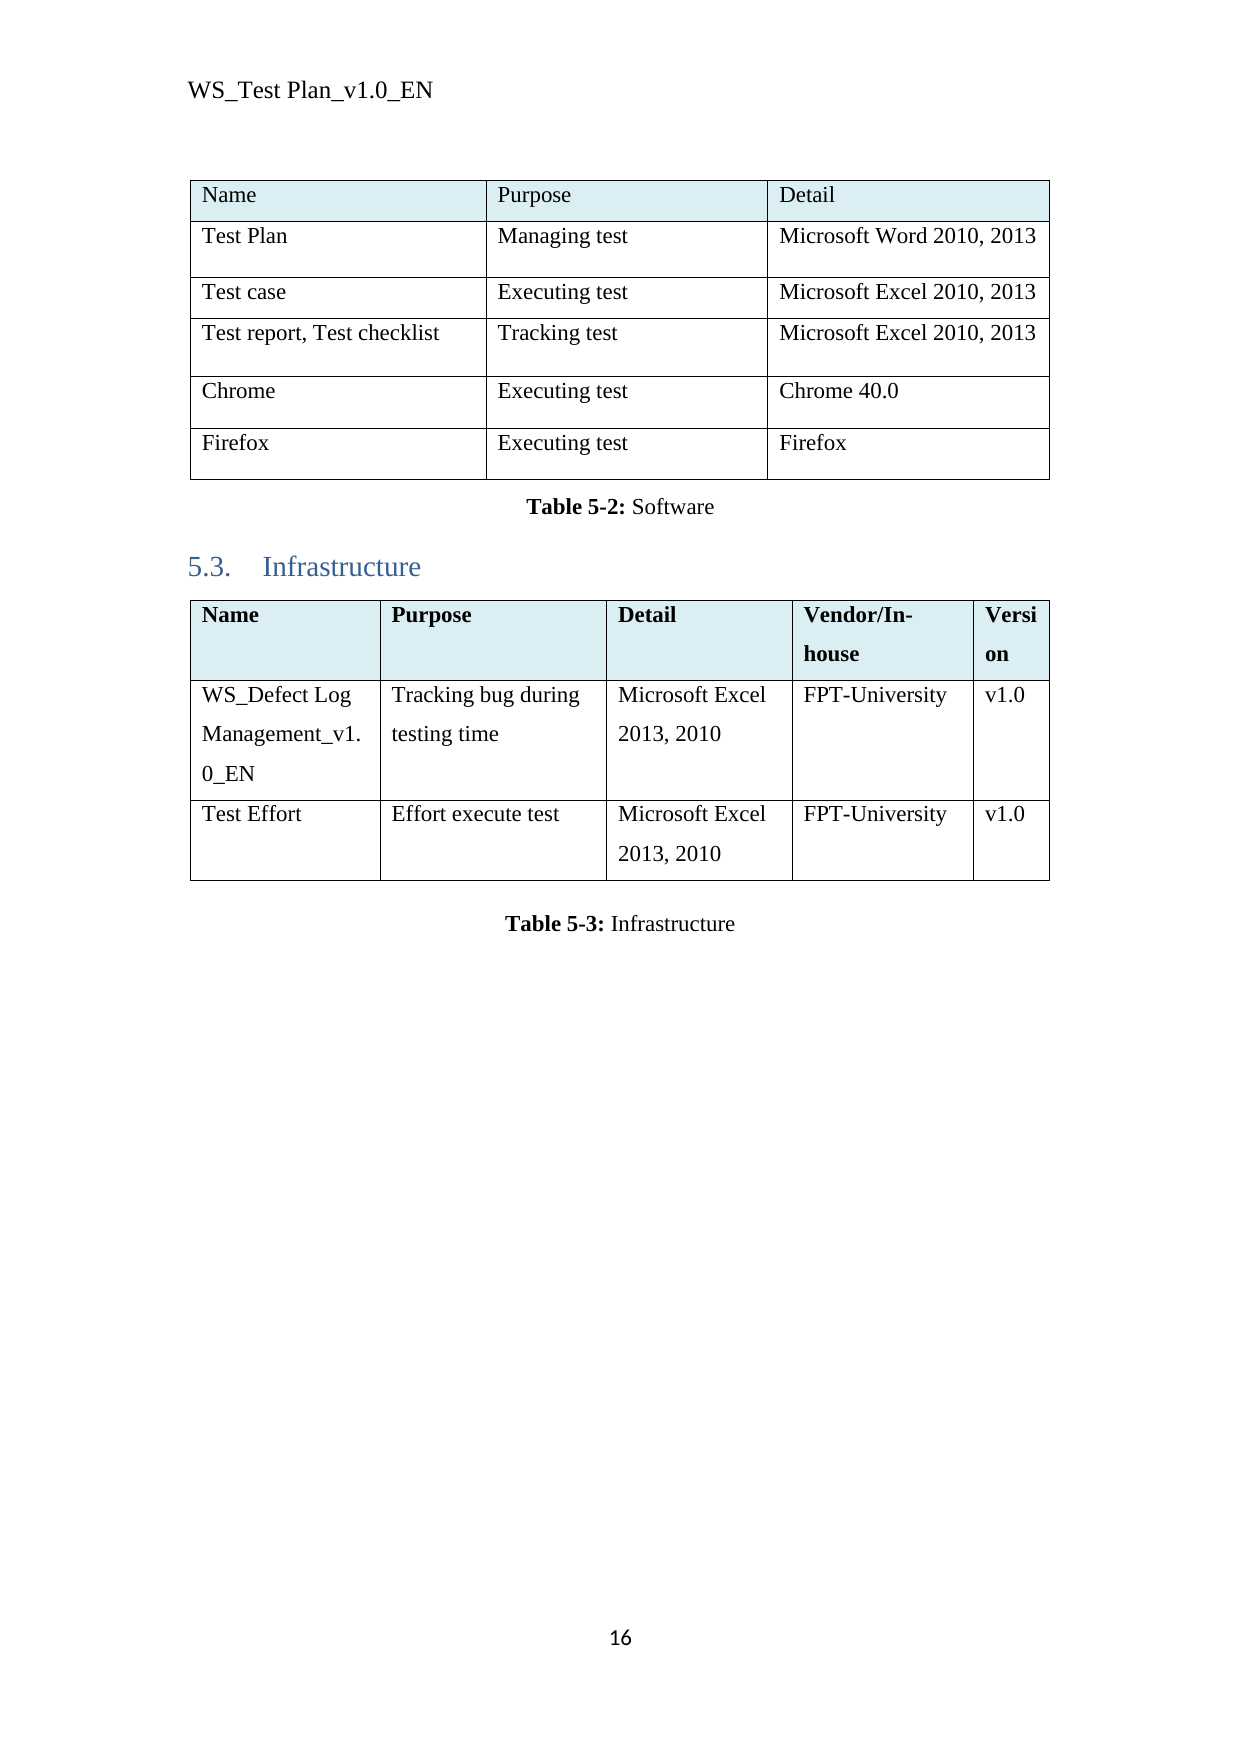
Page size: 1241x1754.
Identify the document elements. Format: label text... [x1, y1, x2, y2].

table_cell Microsoft Excel 2013, 2010 [607, 801, 792, 879]
table_header Vendor/In-house [793, 601, 973, 680]
table_cell Microsoft Excel 2013, 2010 [607, 681, 792, 799]
table_header Name [191, 181, 486, 221]
table_header Purpose [487, 181, 767, 221]
table_cell Effort execute test [381, 801, 606, 879]
text Table 5-3: Infrastructure [187, 600, 1053, 937]
table_header Detail [768, 181, 1049, 221]
table_cell Chrome 40.0 [768, 377, 1049, 427]
subtitle Infrastructure [187, 549, 1053, 583]
table_header Detail [607, 601, 792, 680]
table_cell FPT-University [793, 801, 973, 879]
table_cell v1.0 [974, 801, 1049, 879]
table_header Purpose [381, 601, 606, 680]
table_cell Managing test [487, 222, 767, 277]
table_header Name [191, 601, 380, 680]
table_cell Microsoft Excel 2010, 2013 [768, 278, 1049, 317]
table_cell WS_Defect Log Management_v1.0_EN [191, 681, 380, 799]
table_cell Firefox [768, 429, 1049, 479]
table_cell Chrome [191, 377, 486, 427]
table_cell Executing test [487, 429, 767, 479]
table_cell Test case [191, 278, 486, 317]
table_cell Executing test [487, 377, 767, 427]
table_cell Microsoft Word 2010, 2013 [768, 222, 1049, 277]
text Table 5-2: Software [187, 180, 1053, 520]
table_header Version [974, 601, 1049, 680]
table_cell v1.0 [974, 681, 1049, 799]
table_cell FPT-University [793, 681, 973, 799]
table_cell Tracking test [487, 319, 767, 376]
table_cell Executing test [487, 278, 767, 317]
table_cell Microsoft Excel 2010, 2013 [768, 319, 1049, 376]
table_cell Firefox [191, 429, 486, 479]
table_cell Test Effort [191, 801, 380, 879]
table_cell Tracking bug during testing time [381, 681, 606, 799]
table_cell Test Plan [191, 222, 486, 277]
table_cell Test report, Test checklist [191, 319, 486, 376]
